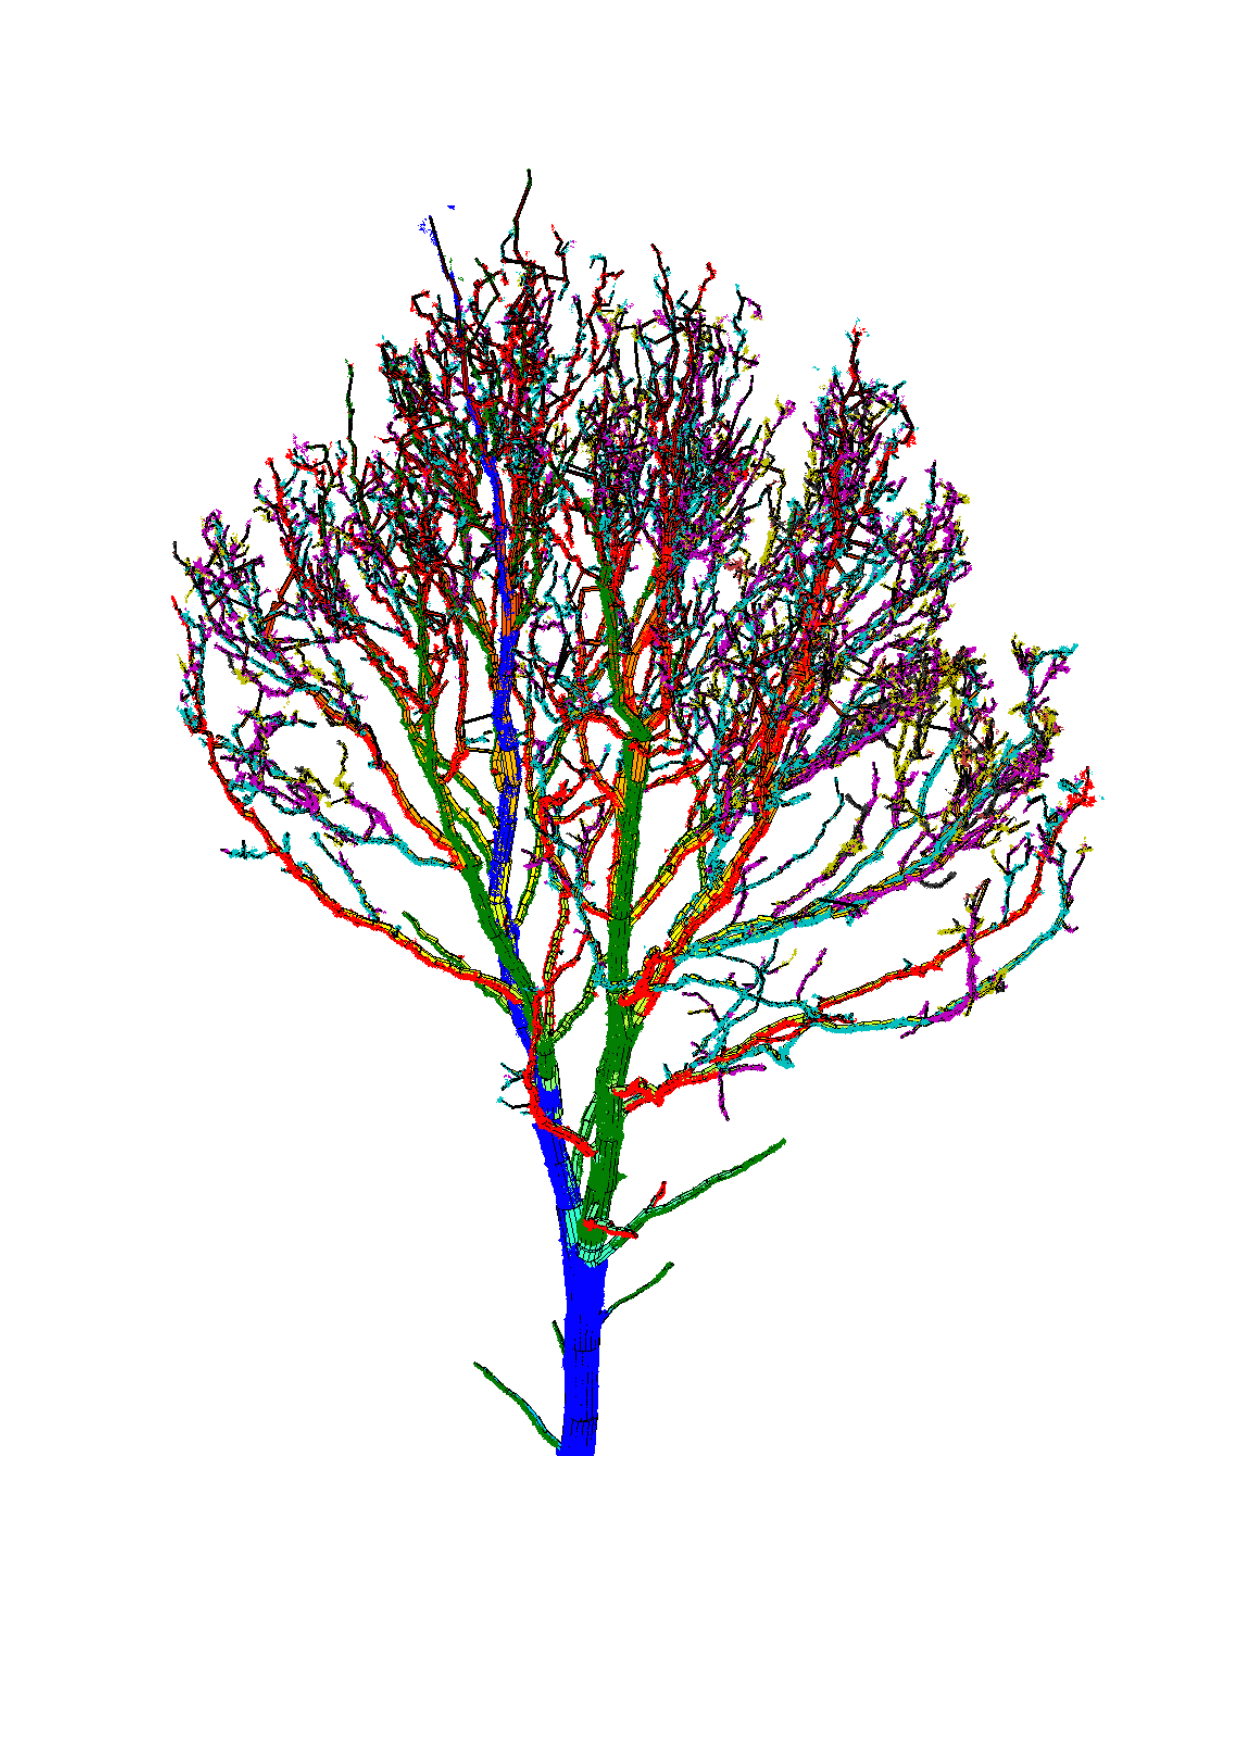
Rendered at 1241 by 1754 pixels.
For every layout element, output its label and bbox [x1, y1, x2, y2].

picture [118, 150, 1122, 1456]
